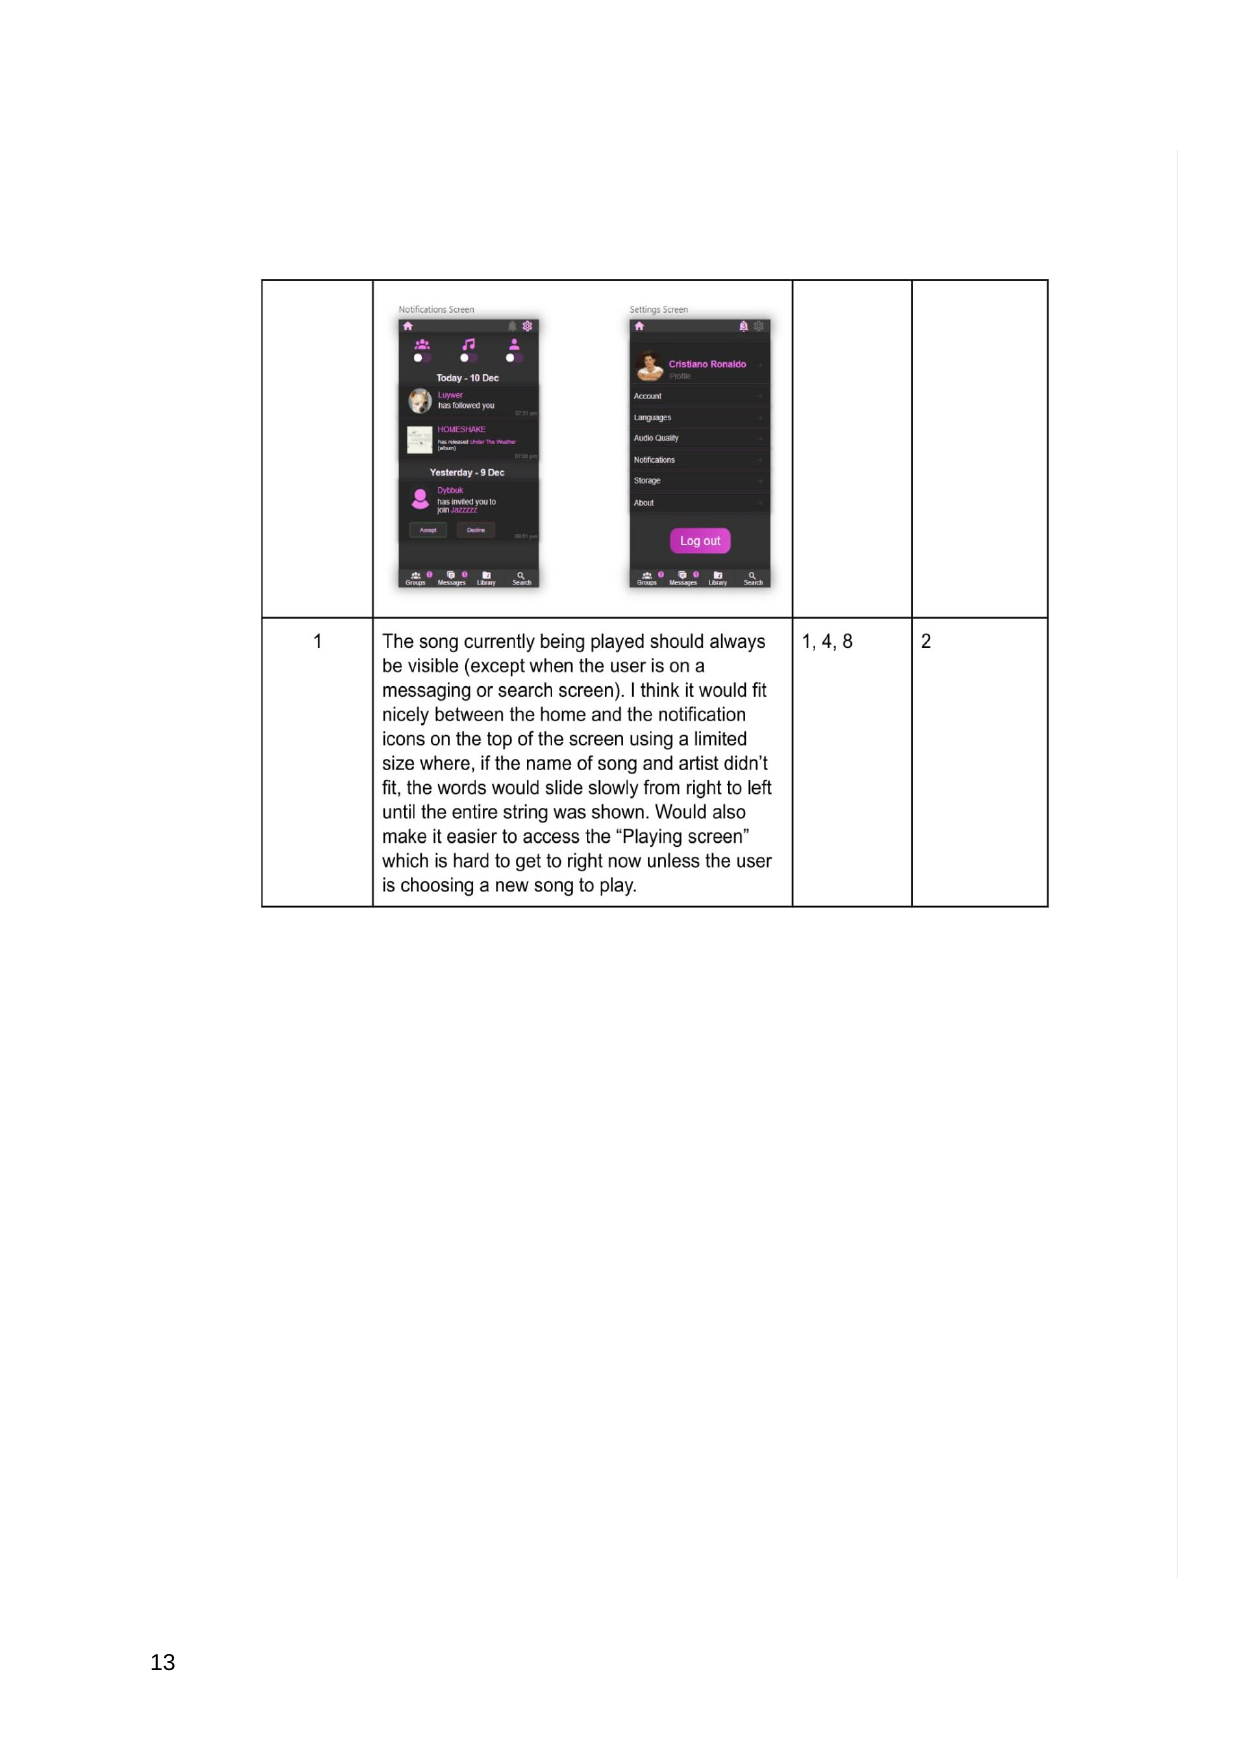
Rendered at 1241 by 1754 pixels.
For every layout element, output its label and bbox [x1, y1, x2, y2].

picture [150, 150, 1178, 1579]
